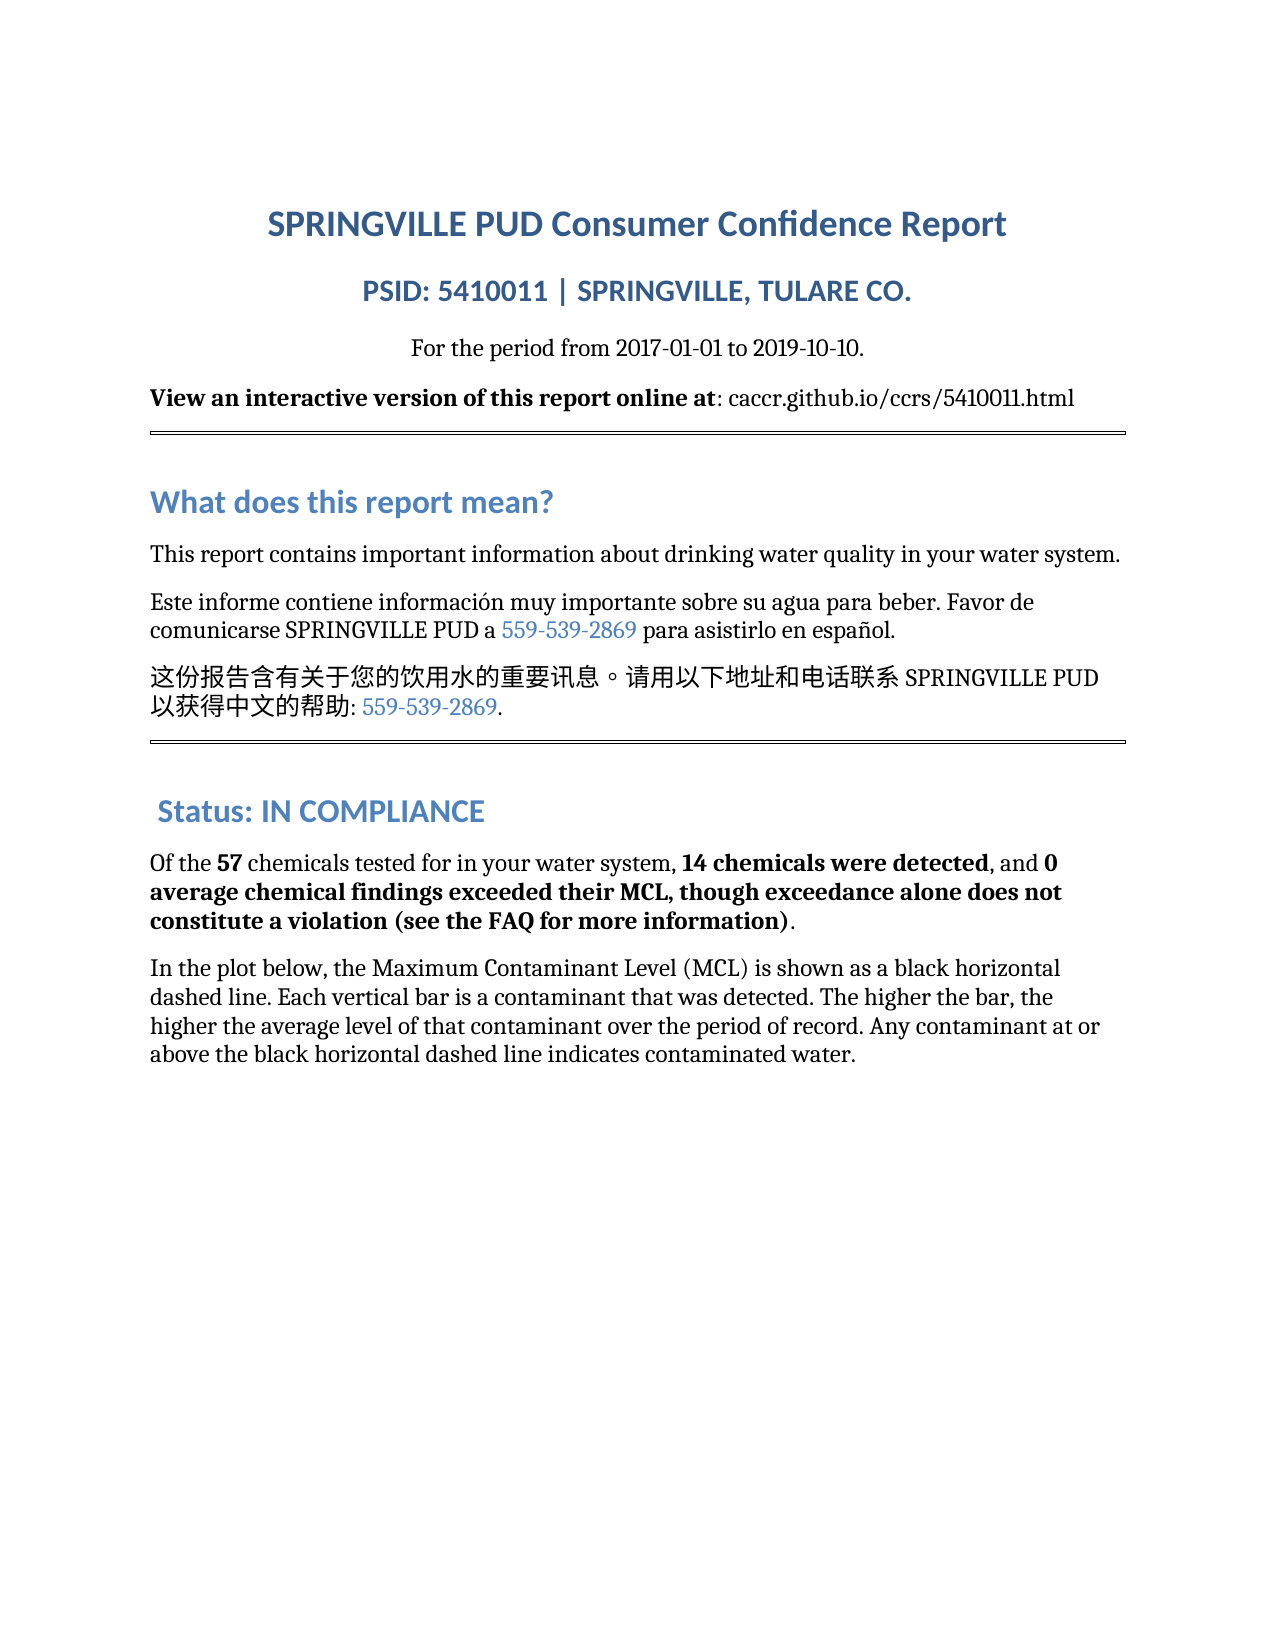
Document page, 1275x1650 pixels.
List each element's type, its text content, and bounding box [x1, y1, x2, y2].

text View an interactive version of this report online at: caccr.github.io/ccrs/5410011.html [150, 383, 1125, 412]
text Este informe contiene información muy importante sobre su agua para beber. Favor de comunicarse SPRINGVILLE PUD a 559-539-2869 para asistirlo en español. [150, 588, 1125, 645]
text In the plot below, the Maximum Contaminant Level (MCL) is shown as a black horizontal dashed line. Each vertical bar is a contaminant that was detected. The higher the bar, the higher the average level of that contaminant over the period of record. Any contaminant at or above the black horizontal dashed line indicates contaminated water. [150, 954, 1125, 1069]
title SPRINGVILLE PUD Consumer Confidence Report [150, 200, 1125, 246]
subtitle PSID: 5410011 | SPRINGVILLE, TULARE CO. [150, 271, 1125, 309]
text For the period from 2017-01-01 to 2019-10-10. [150, 334, 1125, 363]
text Of the 57 chemicals tested for in your water system, 14 chemicals were detected, and 0 average chemical findings exceeded their MCL, though exceedance alone does not constitute a violation (see the FAQ for more information). [150, 849, 1125, 935]
text 这份报告含有关于您的饮用水的重要讯息。请用以下地址和电话联系 SPRINGVILLE PUD 以获得中文的帮助: 559-539-2869. [150, 664, 1125, 721]
subtitle Status: IN COMPLIANCE [150, 790, 1125, 830]
text This report contains important information about drinking water quality in your water system. [150, 540, 1125, 569]
subtitle What does this report mean? [150, 481, 1125, 521]
